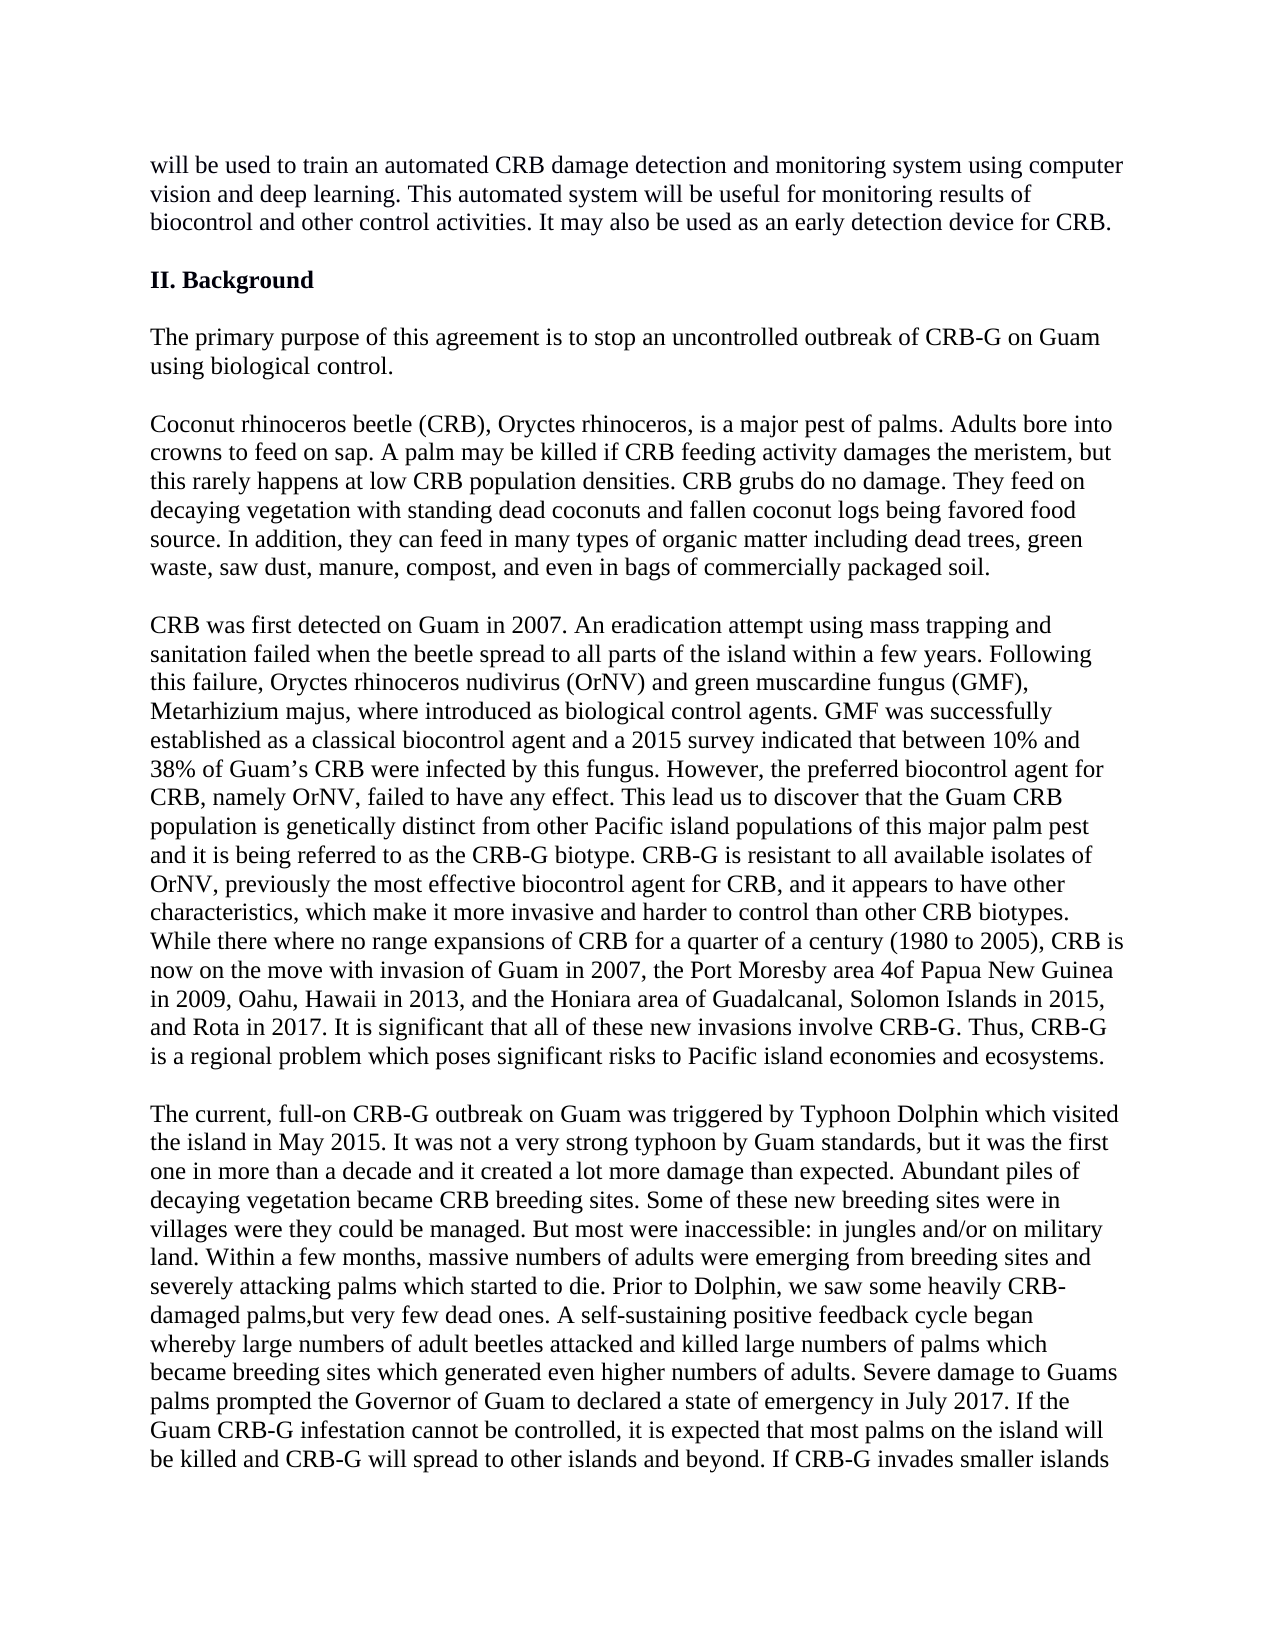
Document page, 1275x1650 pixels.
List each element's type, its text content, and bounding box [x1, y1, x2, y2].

text Coconut rhinoceros beetle (CRB), Oryctes rhinoceros, is a major pest of palms. Adults bore into crowns to feed on sap. A palm may be killed if CRB feeding activity damages the meristem, but this rarely happens at low CRB population densities. CRB grubs do no damage. They feed on decaying vegetation with standing dead coconuts and fallen coconut logs being favored food source. In addition, they can feed in many types of organic matter including dead trees, green waste, saw dust, manure, compost, and even in bags of commercially packaged soil. [150, 409, 1125, 581]
text II. Background [150, 265, 1125, 294]
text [150, 150, 1125, 236]
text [150, 1099, 1125, 1472]
text The primary purpose of this agreement is to stop an uncontrolled outbreak of CRB-G on Guam using biological control. [150, 322, 1125, 380]
text CRB was first detected on Guam in 2007. An eradication attempt using mass trapping and sanitation failed when the beetle spread to all parts of the island within a few years. Following this failure, Oryctes rhinoceros nudivirus (OrNV) and green muscardine fungus (GMF), Metarhizium majus, where introduced as biological control agents. GMF was successfully established as a classical biocontrol agent and a 2015 survey indicated that between 10% and 38% of Guam’s CRB were infected by this fungus. However, the preferred biocontrol agent for CRB, namely OrNV, failed to have any effect. This lead us to discover that the Guam CRB population is genetically distinct from other Pacific island populations of this major palm pest and it is being referred to as the CRB-G biotype. CRB-G is resistant to all available isolates of OrNV, previously the most effective biocontrol agent for CRB, and it appears to have other characteristics, which make it more invasive and harder to control than other CRB biotypes. While there where no range expansions of CRB for a quarter of a century (1980 to 2005), CRB is now on the move with invasion of Guam in 2007, the Port Moresby area 4of Papua New Guinea in 2009, Oahu, Hawaii in 2013, and the Honiara area of Guadalcanal, Solomon Islands in 2015, and Rota in 2017. It is significant that all of these new invasions involve CRB-G. Thus, CRB-G is a regional problem which poses significant risks to Pacific island economies and ecosystems. [150, 610, 1125, 1070]
